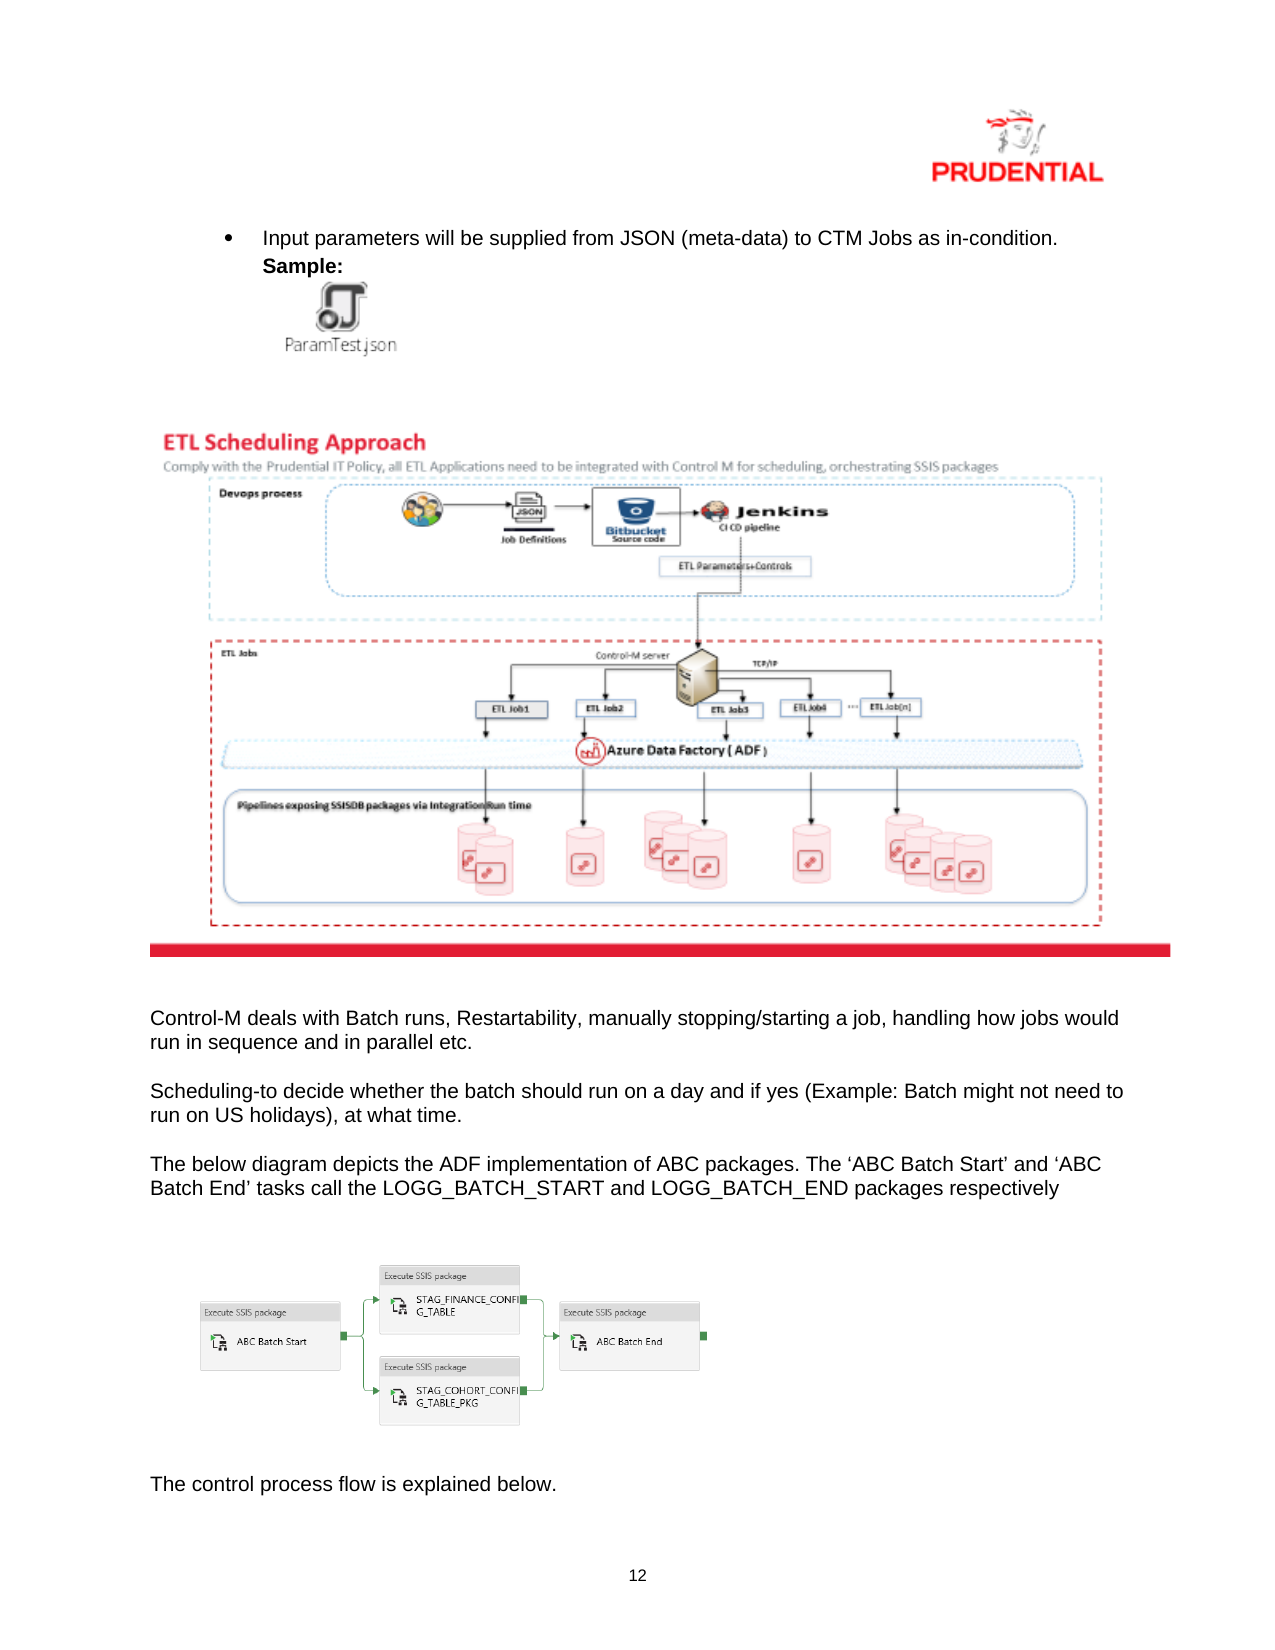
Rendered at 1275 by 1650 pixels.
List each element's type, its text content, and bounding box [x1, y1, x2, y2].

picture [900, 90, 1125, 201]
text Control-M deals with Batch runs, Restartability, manually stopping/starting a job, handling how jobs would run in sequence and in parallel etc. [150, 982, 1125, 1054]
text The control process flow is explained below. [150, 1471, 1125, 1495]
list Input parameters will be supplied from JSON (meta-data) to CTM Jobs as in-condition. [225, 226, 1125, 250]
text The below diagram depicts the ADF implementation of ABC packages. The ‘ABC Batch Start’ and ‘ABC Batch End’ tasks call the LOGG_BATCH_START and LOGG_BATCH_END packages respectively [150, 1152, 1125, 1199]
picture [150, 1224, 742, 1447]
list Sample: [262, 253, 1125, 277]
picture [150, 408, 1171, 957]
text Scheduling-to decide whether the batch should run on a day and if yes (Example: Batch might not need to run on US holidays), at what time. [150, 1079, 1125, 1127]
